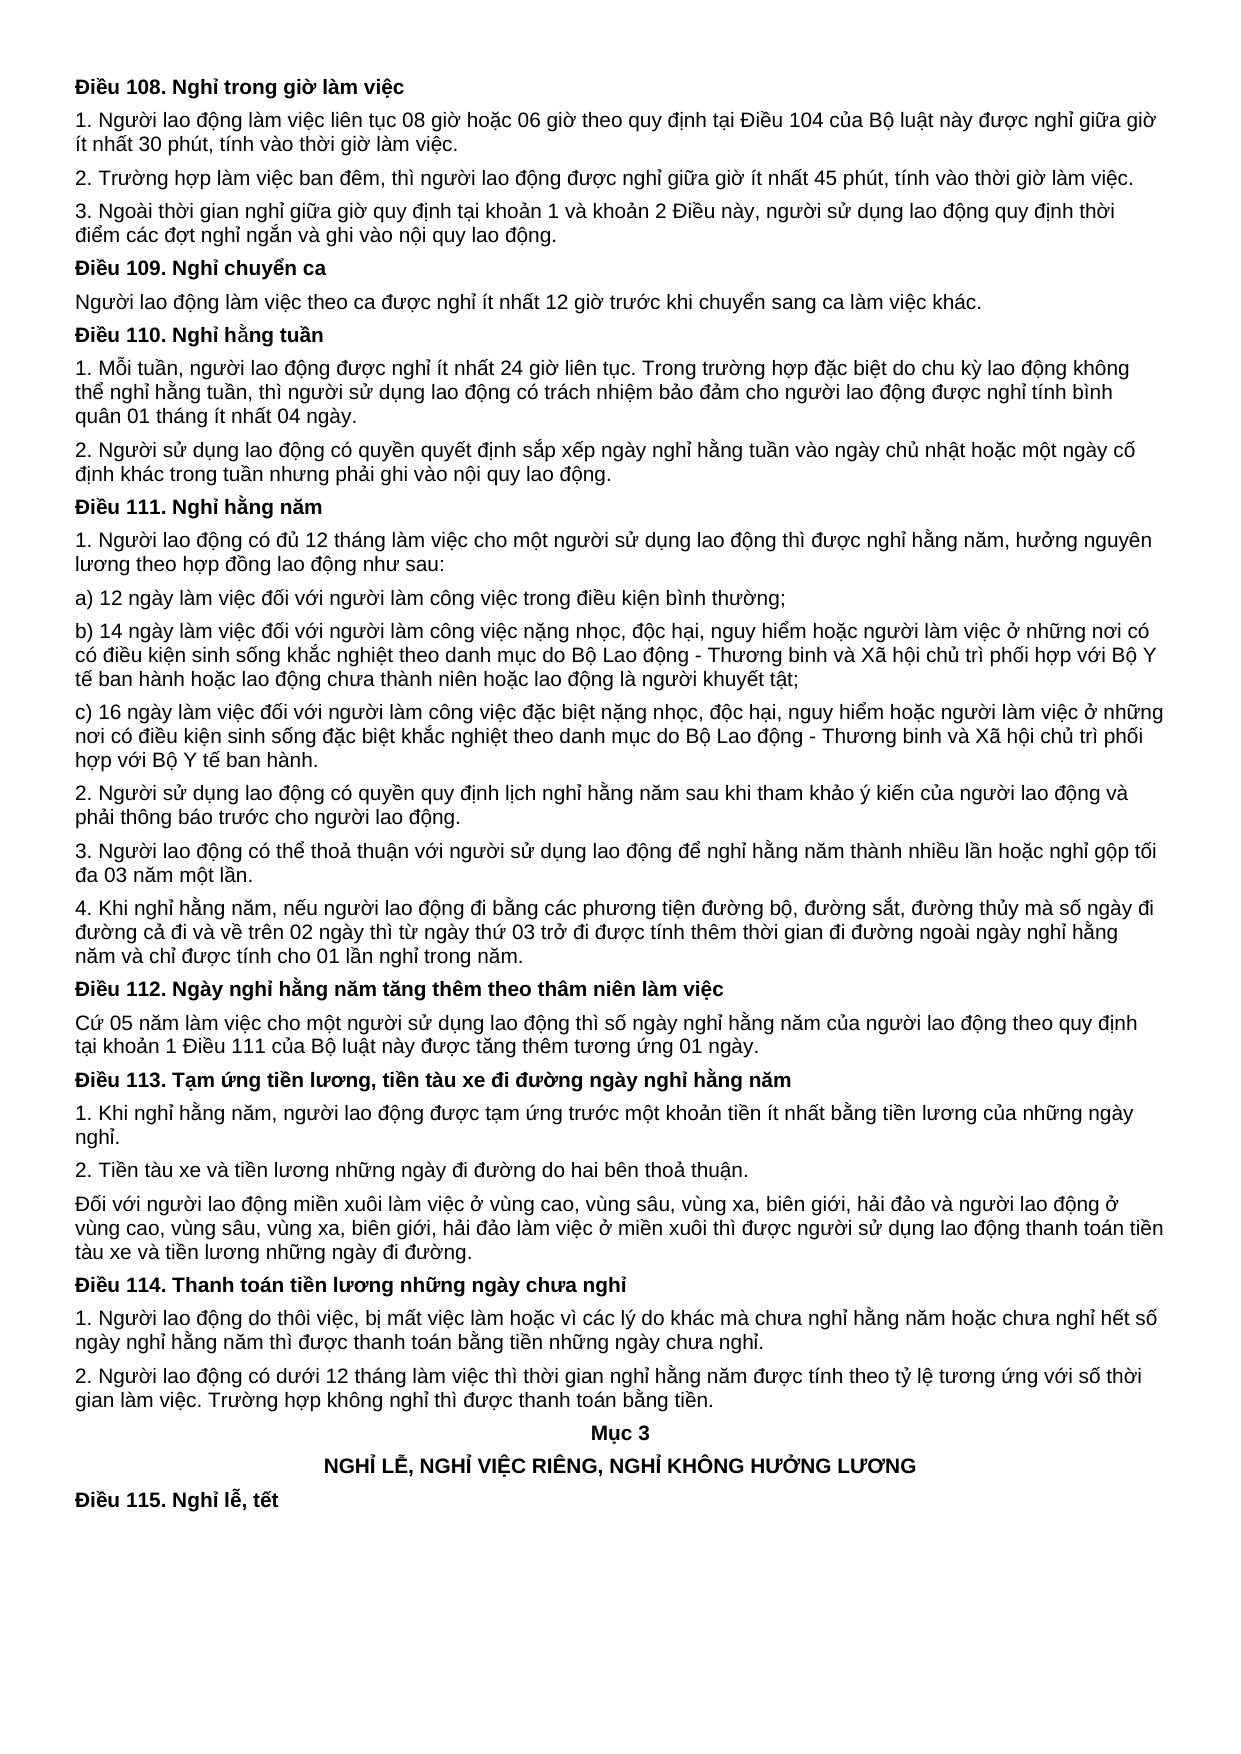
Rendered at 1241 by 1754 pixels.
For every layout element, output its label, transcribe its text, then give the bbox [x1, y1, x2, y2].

text Điều 112. Ngày nghỉ hằng năm tăng thêm theo thâm niên làm việc [75, 977, 1165, 1001]
text c) 16 ngày làm việc đối với người làm công việc đặc biệt nặng nhọc, độc hại, nguy hiểm hoặc người làm việc ở những nơi có điều kiện sinh sống đặc biệt khắc nghiệt theo danh mục do Bộ Lao động - Thương binh và Xã hội chủ trì phối hợp với Bộ Y tế ban hành. [75, 700, 1165, 772]
text Cứ 05 năm làm việc cho một người sử dụng lao động thì số ngày nghỉ hằng năm của người lao động theo quy định tại khoản 1 Điều 111 của Bộ luật này được tăng thêm tương ứng 01 ngày. [75, 1010, 1165, 1058]
text 1. Người lao động làm việc liên tục 08 giờ hoặc 06 giờ theo quy định tại Điều 104 của Bộ luật này được nghỉ giữa giờ ít nhất 30 phút, tính vào thời giờ làm việc. [75, 108, 1165, 156]
text 3. Ngoài thời gian nghỉ giữa giờ quy định tại khoản 1 và khoản 2 Điều này, người sử dụng lao động quy định thời điểm các đợt nghỉ ngắn và ghi vào nội quy lao động. [75, 199, 1165, 247]
text Đối với người lao động miền xuôi làm việc ở vùng cao, vùng sâu, vùng xa, biên giới, hải đảo và người lao động ở vùng cao, vùng sâu, vùng xa, biên giới, hải đảo làm việc ở miền xuôi thì được người sử dụng lao động thanh toán tiền tàu xe và tiền lương những ngày đi đường. [75, 1192, 1165, 1263]
text Điều 108. Nghỉ trong giờ làm việc [75, 75, 1165, 99]
text 1. Khi nghỉ hằng năm, người lao động được tạm ứng trước một khoản tiền ít nhất bằng tiền lương của những ngày nghỉ. [75, 1101, 1165, 1149]
text 1. Người lao động do thôi việc, bị mất việc làm hoặc vì các lý do khác mà chưa nghỉ hằng năm hoặc chưa nghỉ hết số ngày nghỉ hằng năm thì được thanh toán bằng tiền những ngày chưa nghỉ. [75, 1306, 1165, 1354]
text 4. Khi nghỉ hằng năm, nếu người lao động đi bằng các phương tiện đường bộ, đường sắt, đường thủy mà số ngày đi đường cả đi và về trên 02 ngày thì từ ngày thứ 03 trở đi được tính thêm thời gian đi đường ngoài ngày nghỉ hằng năm và chỉ được tính cho 01 lần nghỉ trong năm. [75, 896, 1165, 968]
text Mục 3 [75, 1421, 1165, 1445]
text Điều 113. Tạm ứng tiền lương, tiền tàu xe đi đường ngày nghỉ hằng năm [75, 1068, 1165, 1092]
text a) 12 ngày làm việc đối với người làm công việc trong điều kiện bình thường; [75, 585, 1165, 609]
text 2. Trường hợp làm việc ban đêm, thì người lao động được nghỉ giữa giờ ít nhất 45 phút, tính vào thời giờ làm việc. [75, 166, 1165, 189]
text b) 14 ngày làm việc đối với người làm công việc nặng nhọc, độc hại, nguy hiểm hoặc người làm việc ở những nơi có có điều kiện sinh sống khắc nghiệt theo danh mục do Bộ Lao động - Thương binh và Xã hội chủ trì phối hợp với Bộ Y tế ban hành hoặc lao động chưa thành niên hoặc lao động là người khuyết tật; [75, 619, 1165, 691]
text Điều 114. Thanh toán tiền lương những ngày chưa nghỉ [75, 1273, 1165, 1297]
text Điều 109. Nghỉ chuyển ca [75, 256, 1165, 280]
text 1. Mỗi tuần, người lao động được nghỉ ít nhất 24 giờ liên tục. Trong trường hợp đặc biệt do chu kỳ lao động không thể nghỉ hằng tuần, thì người sử dụng lao động có trách nhiệm bảo đảm cho người lao động được nghỉ tính bình quân 01 tháng ít nhất 04 ngày. [75, 356, 1165, 428]
text 3. Người lao động có thể thoả thuận với người sử dụng lao động để nghỉ hằng năm thành nhiều lần hoặc nghỉ gộp tối đa 03 năm một lần. [75, 838, 1165, 886]
text Người lao động làm việc theo ca được nghỉ ít nhất 12 giờ trước khi chuyển sang ca làm việc khác. [75, 289, 1165, 313]
text NGHỈ LỄ, NGHỈ VIỆC RIÊNG, NGHỈ KHÔNG HƯỞNG LƯƠNG [75, 1454, 1165, 1478]
text Điều 110. Nghỉ hằng tuần [75, 323, 1165, 347]
text 2. Người lao động có dưới 12 tháng làm việc thì thời gian nghỉ hằng năm được tính theo tỷ lệ tương ứng với số thời gian làm việc. Trường hợp không nghỉ thì được thanh toán bằng tiền. [75, 1363, 1165, 1411]
text 2. Người sử dụng lao động có quyền quyết định sắp xếp ngày nghỉ hằng tuần vào ngày chủ nhật hoặc một ngày cố định khác trong tuần nhưng phải ghi vào nội quy lao động. [75, 437, 1165, 485]
text Điều 111. Nghỉ hằng năm [75, 495, 1165, 519]
text Điều 115. Nghỉ lễ, tết [75, 1487, 1165, 1511]
text 1. Người lao động có đủ 12 tháng làm việc cho một người sử dụng lao động thì được nghỉ hằng năm, hưởng nguyên lương theo hợp đồng lao động như sau: [75, 528, 1165, 576]
text 2. Người sử dụng lao động có quyền quy định lịch nghỉ hằng năm sau khi tham khảo ý kiến của người lao động và phải thông báo trước cho người lao động. [75, 781, 1165, 829]
text 2. Tiền tàu xe và tiền lương những ngày đi đường do hai bên thoả thuận. [75, 1158, 1165, 1182]
